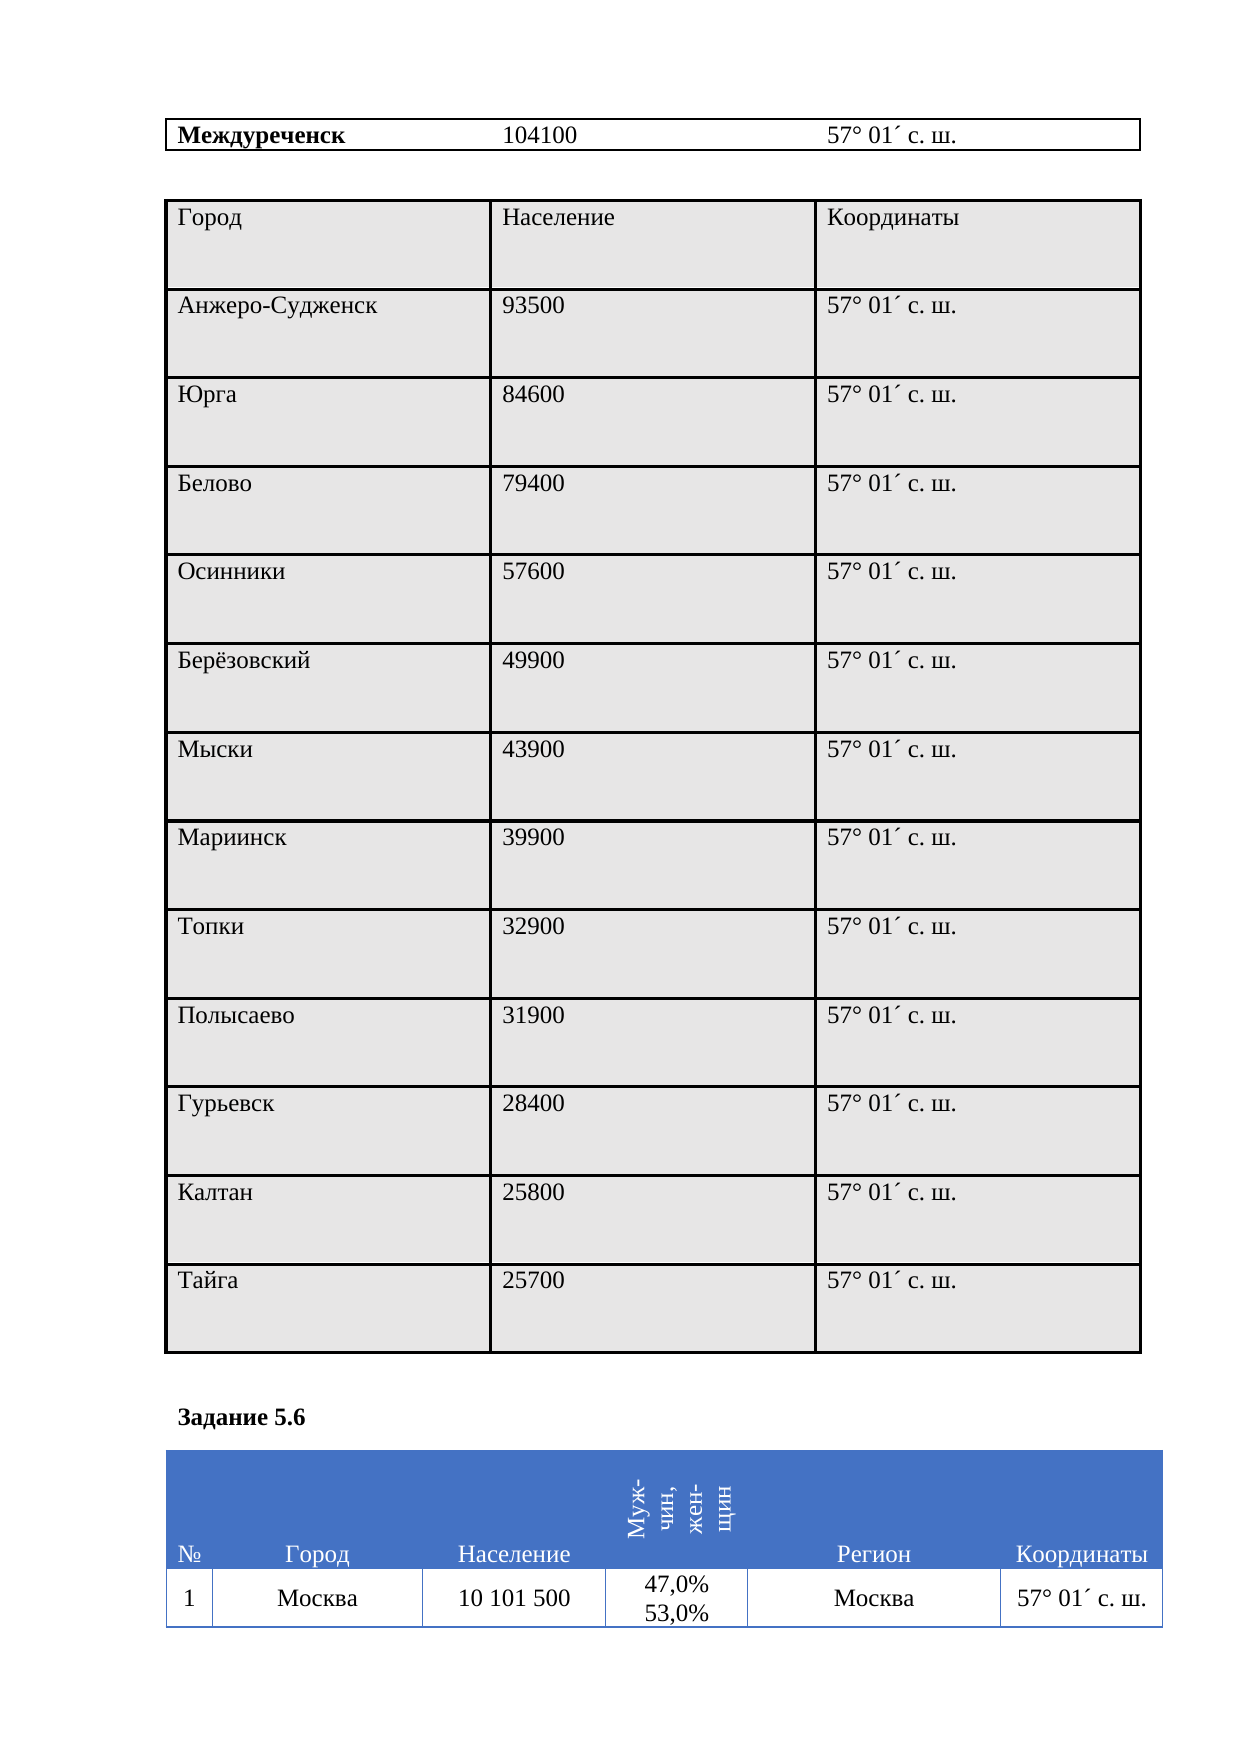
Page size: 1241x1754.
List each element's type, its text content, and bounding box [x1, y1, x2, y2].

table_header Город [213, 1451, 422, 1568]
table_cell Анжеро-Судженск [168, 291, 489, 376]
table_cell Мыски [168, 734, 489, 819]
table_cell 84600 [492, 379, 814, 465]
table_cell 57° 01´ с. ш. [817, 823, 1139, 908]
table_cell Гурьевск [168, 1088, 489, 1174]
table_cell 49900 [492, 645, 814, 731]
table_cell 93500 [492, 291, 814, 376]
table_cell Москва [748, 1569, 1000, 1626]
table_header Муж- чин, жен- щин [606, 1451, 747, 1568]
table_cell 57° 01´ с. ш. [816, 120, 1139, 149]
table_cell 57° 01´ с. ш. [817, 1000, 1139, 1085]
table_cell Топки [168, 911, 489, 997]
table_header Город [168, 202, 489, 287]
table_cell 104100 [491, 120, 816, 149]
table_cell Тайга [168, 1266, 489, 1351]
table_header Регион [748, 1451, 1000, 1568]
table_cell 57° 01´ с. ш. [817, 734, 1139, 819]
table_cell Москва [213, 1569, 422, 1626]
table_cell Мариинск [168, 823, 489, 908]
table_cell 57° 01´ с. ш. [817, 379, 1139, 465]
table_header Население [492, 202, 814, 287]
table_cell Белово [168, 468, 489, 553]
table_header Координаты [817, 202, 1139, 287]
table_cell 31900 [492, 1000, 814, 1085]
table_cell 57° 01´ с. ш. [817, 1088, 1139, 1174]
table_header Координаты [1001, 1451, 1162, 1568]
table_cell 57° 01´ с. ш. [1001, 1569, 1162, 1626]
table_cell Осинники [168, 556, 489, 642]
table_cell 57° 01´ с. ш. [817, 1266, 1139, 1351]
table_cell 57° 01´ с. ш. [817, 468, 1139, 553]
table_cell 28400 [492, 1088, 814, 1174]
table_cell 1 [167, 1569, 212, 1626]
text Задание 5.6 [177, 1402, 1152, 1431]
table_cell 39900 [492, 823, 814, 908]
table_cell 25700 [492, 1266, 814, 1351]
table_cell Юрга [168, 379, 489, 465]
table_cell 47,0% 53,0% [606, 1569, 747, 1626]
table_cell Полысаево [168, 1000, 489, 1085]
table_cell 57° 01´ с. ш. [817, 291, 1139, 376]
table_cell Берёзовский [168, 645, 489, 731]
table_cell 25800 [492, 1177, 814, 1262]
table_cell 10 101 500 [423, 1569, 605, 1626]
table_cell 57° 01´ с. ш. [817, 1177, 1139, 1262]
table_cell Калтан [168, 1177, 489, 1262]
table_cell 79400 [492, 468, 814, 553]
table_cell 57° 01´ с. ш. [817, 911, 1139, 997]
table_header № [167, 1451, 212, 1568]
table_header Население [423, 1451, 605, 1568]
table_cell 43900 [492, 734, 814, 819]
table_cell 57° 01´ с. ш. [817, 645, 1139, 731]
table_cell Междуреченск [167, 120, 491, 149]
table_cell 32900 [492, 911, 814, 997]
table_cell 57° 01´ с. ш. [817, 556, 1139, 642]
table_cell 57600 [492, 556, 814, 642]
